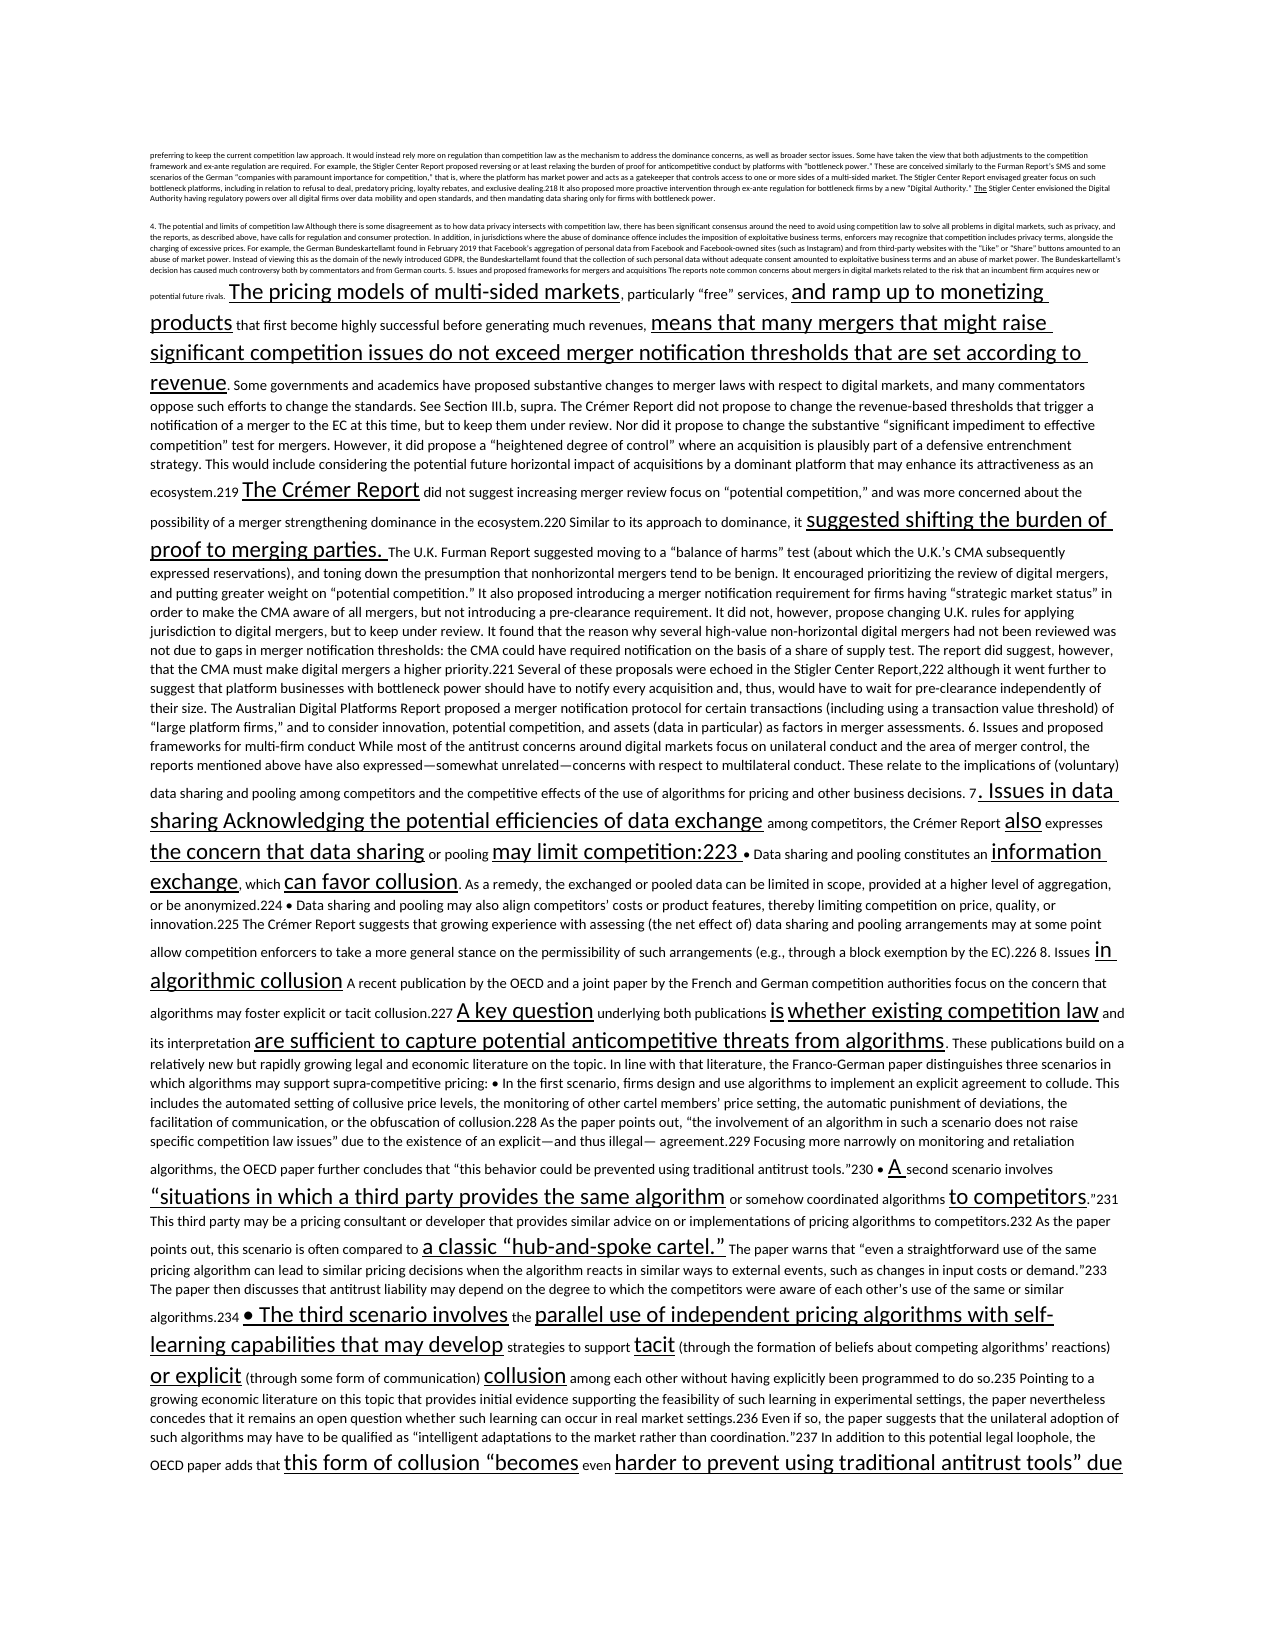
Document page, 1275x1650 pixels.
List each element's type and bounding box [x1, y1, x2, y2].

text [150, 221, 1125, 1477]
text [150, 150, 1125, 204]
